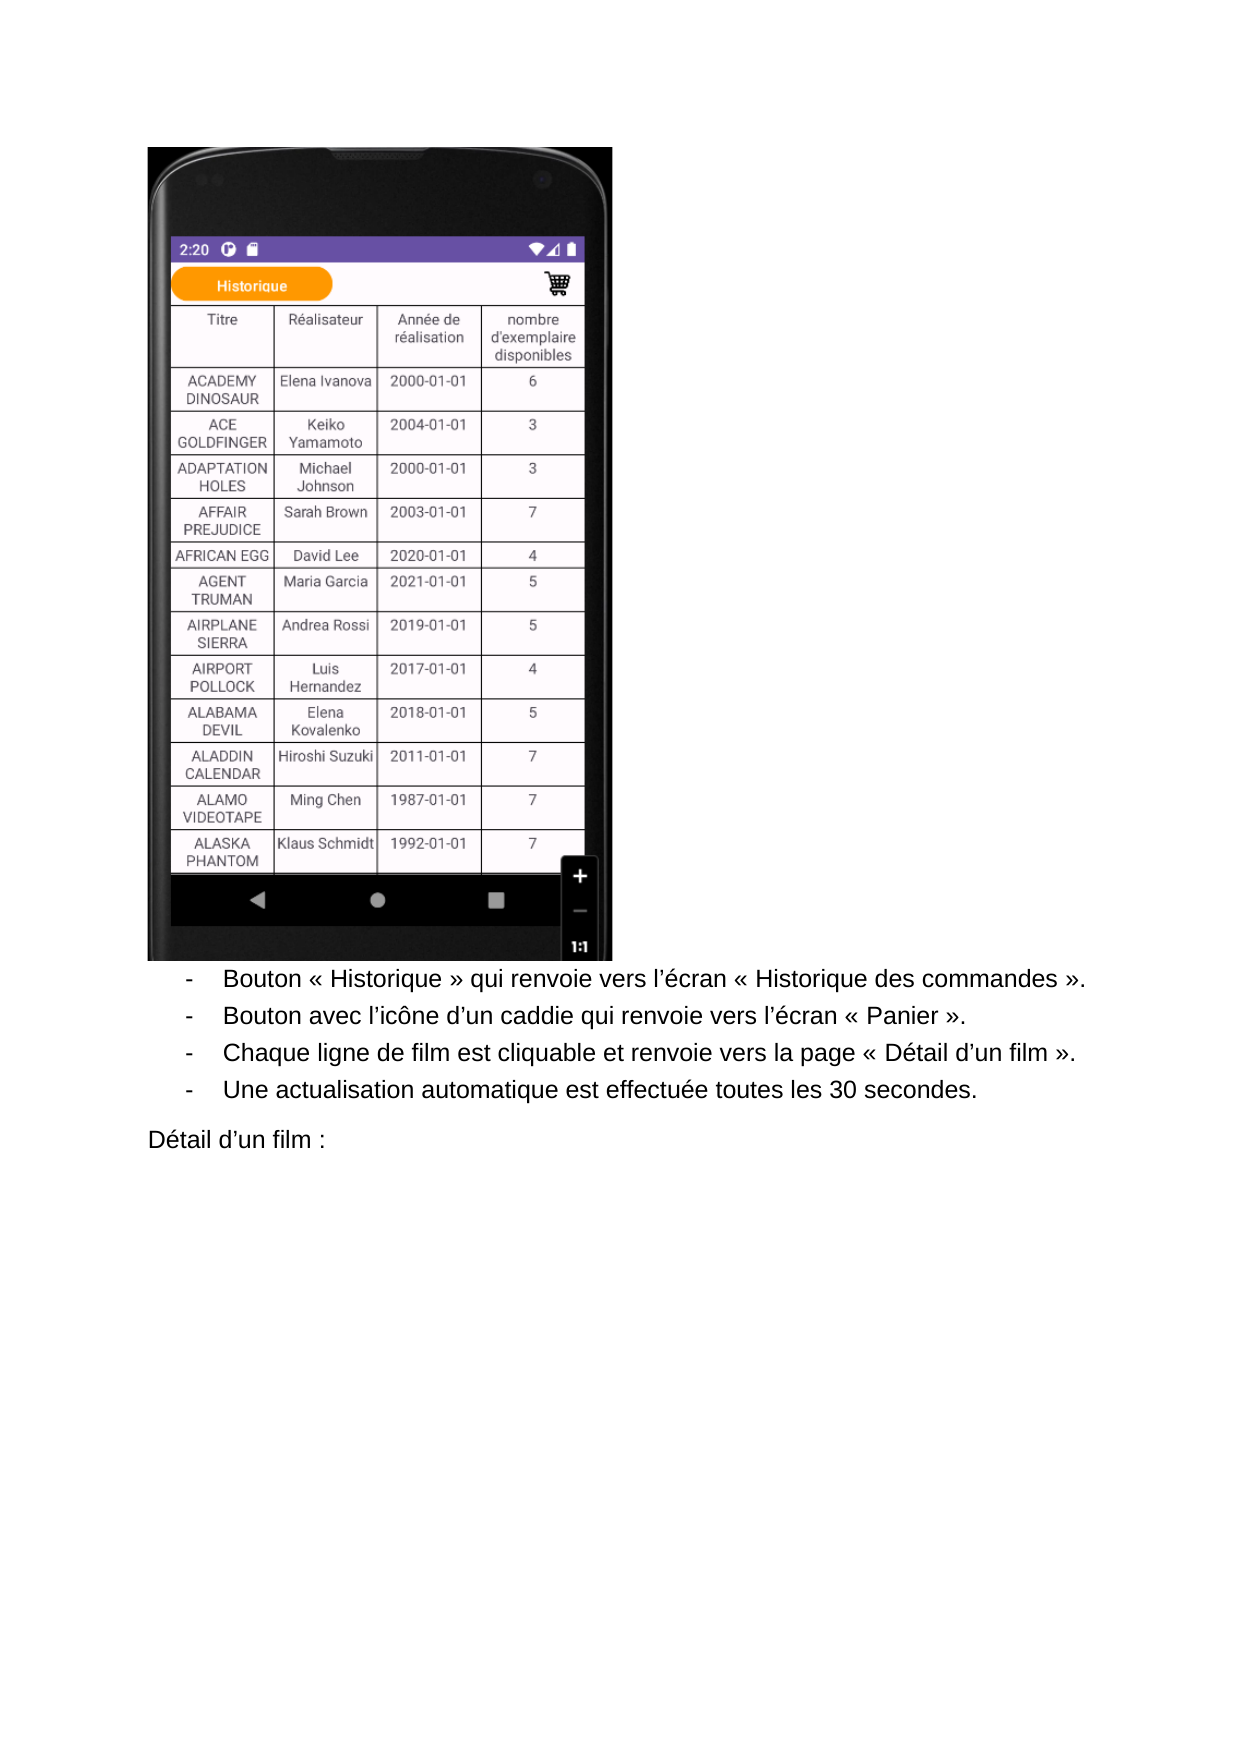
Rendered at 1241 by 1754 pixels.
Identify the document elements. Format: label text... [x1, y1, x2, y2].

list Bouton avec l’icône d’un caddie qui renvoie vers l’écran « Panier ». [185, 998, 1093, 1032]
picture [147, 147, 613, 961]
list Une actualisation automatique est effectuée toutes les 30 secondes. [185, 1071, 1093, 1105]
list Chaque ligne de film est cliquable et renvoie vers la page « Détail d’un film ». [185, 1034, 1093, 1069]
list Bouton « Historique » qui renvoie vers l’écran « Historique des commandes ». [185, 961, 1093, 995]
text Détail d’un film : [148, 1125, 1093, 1153]
